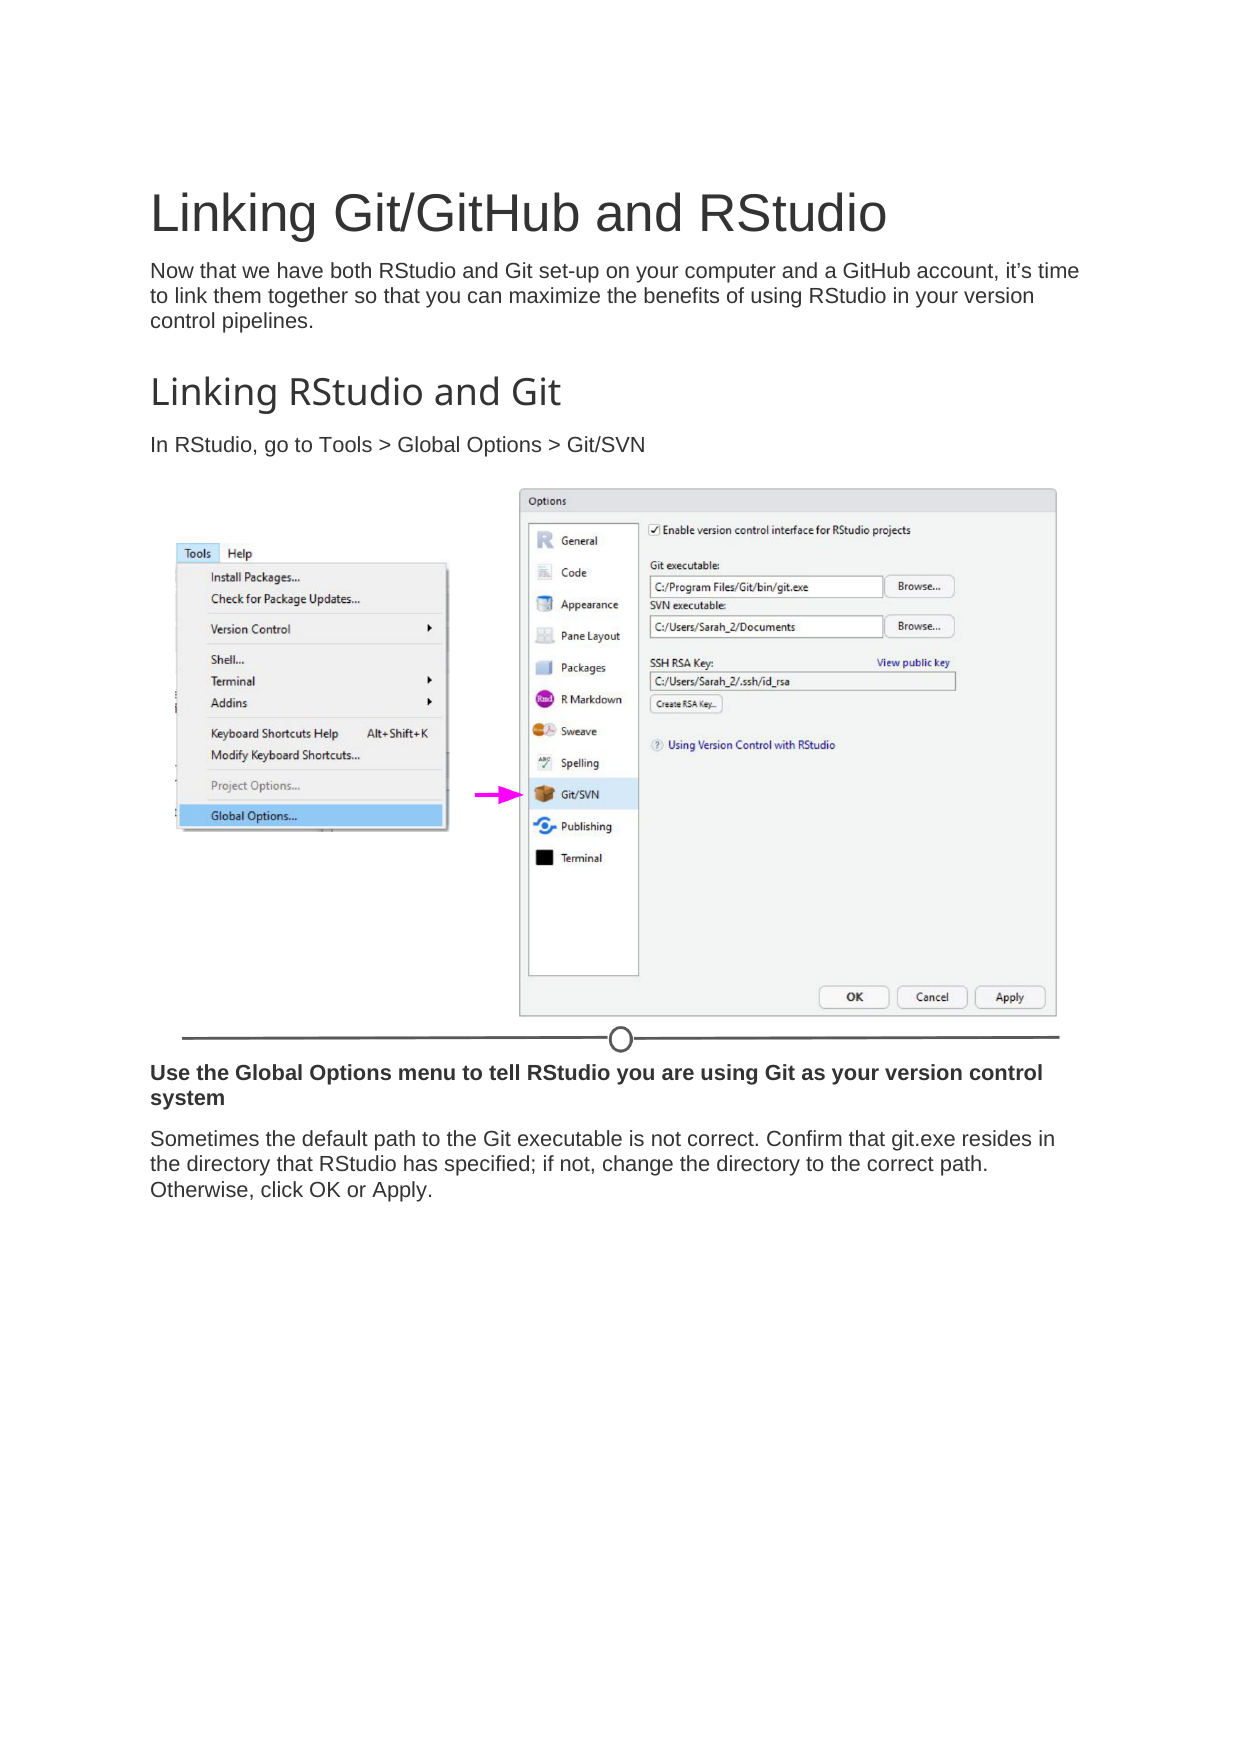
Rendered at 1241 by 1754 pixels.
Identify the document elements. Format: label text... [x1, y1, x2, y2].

text Use the Global Options menu to tell RStudio you are using Git as your version control system [150, 1060, 1090, 1110]
text Sometimes the default path to the Git executable is not correct. Confirm that git.exe resides in the directory that RStudio has specified; if not, change the directory to the correct path. Otherwise, click OK or Apply. [150, 1126, 1090, 1202]
text Now that we have both RStudio and Git set-up on your computer and a GitHub account, it’s time to link them together so that you can maximize the benefits of using RStudio in your version control pipelines. [150, 258, 1090, 334]
text In RStudio, go to Tools > Global Options > Git/SVN [150, 432, 1090, 457]
text Linking Git/GitHub and RStudio [150, 181, 1090, 242]
text Linking RStudio and Git [150, 365, 1090, 416]
picture [150, 472, 1091, 1060]
